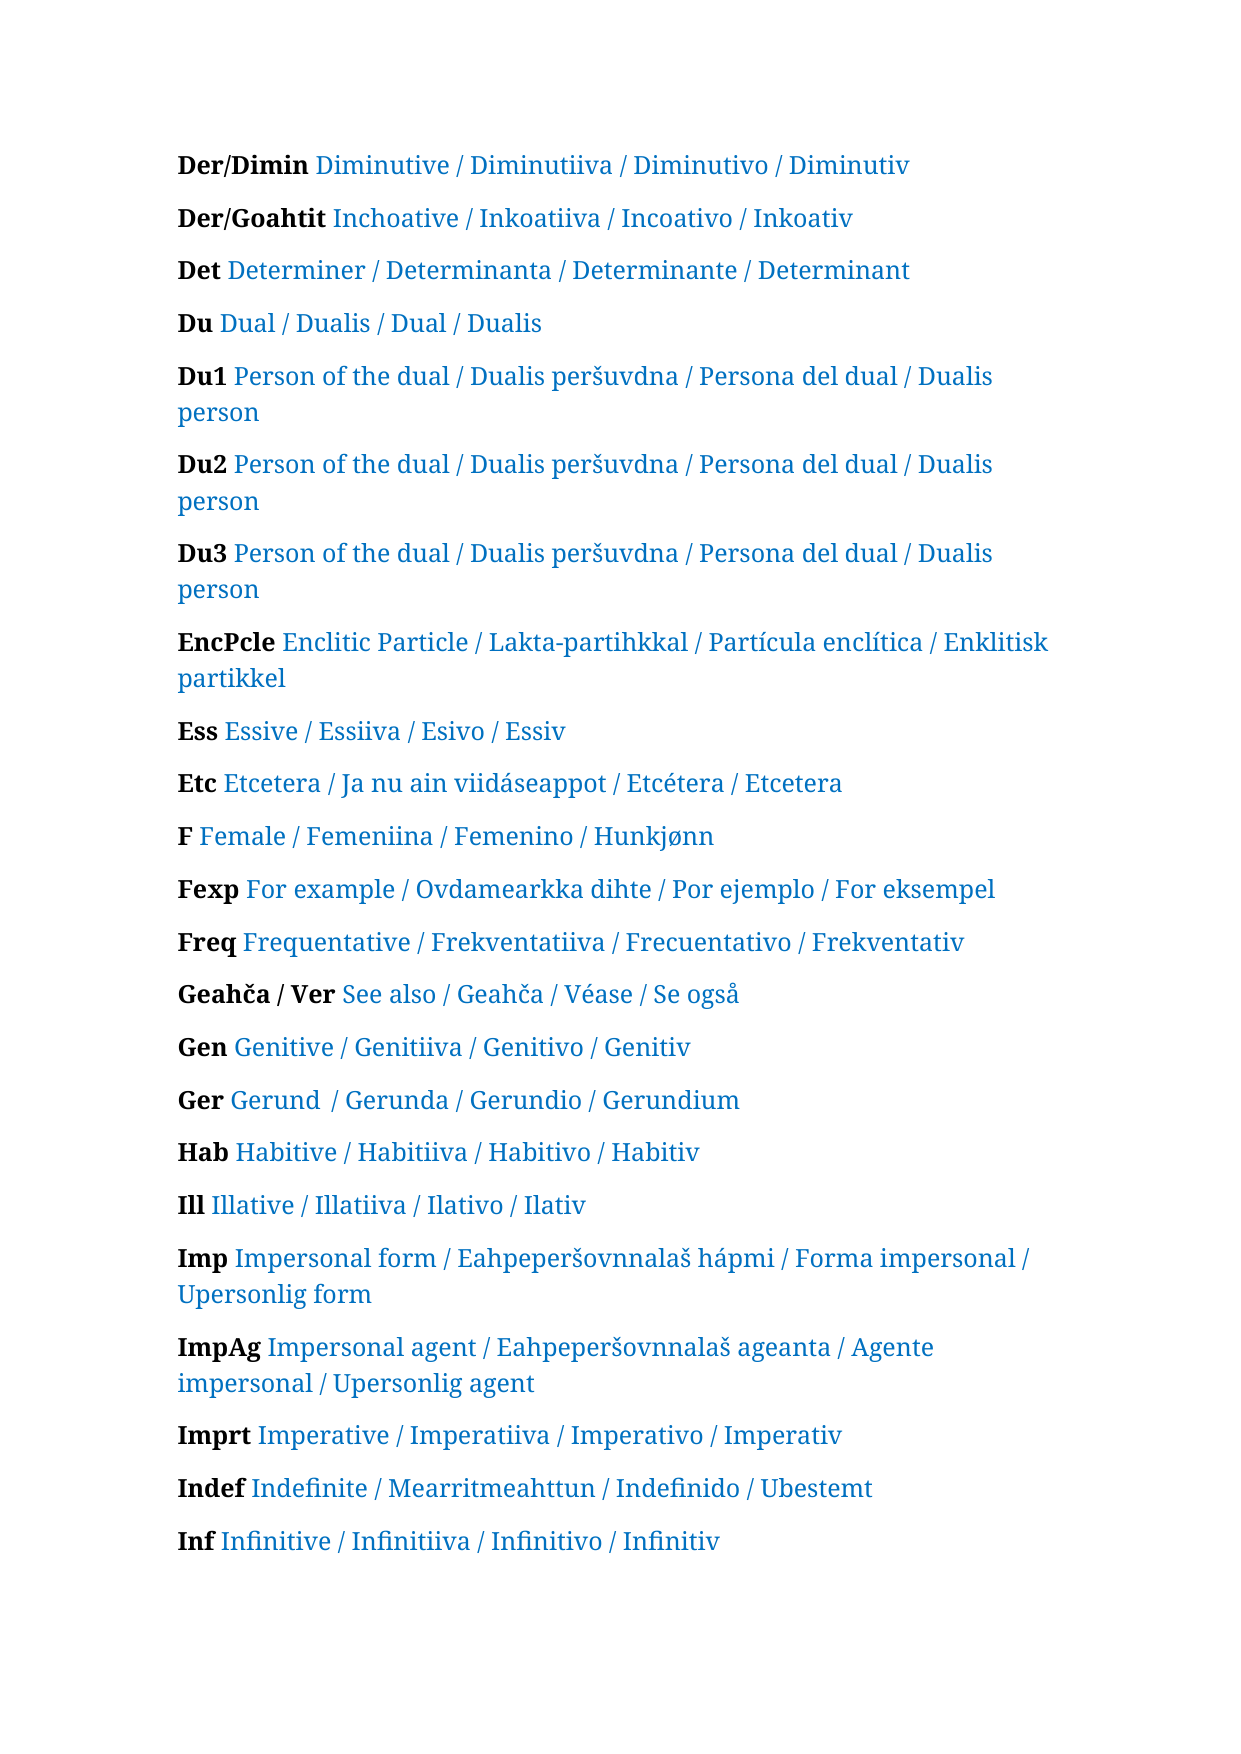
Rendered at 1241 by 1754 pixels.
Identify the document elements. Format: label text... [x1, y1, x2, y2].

text F Female / Femeniina / Femenino / Hunkjønn [177, 819, 1063, 853]
text Etc Etcetera / Ja nu ain viidáseappot / Etcétera / Etcetera [177, 766, 1063, 800]
text Indef Indefinite / Mearritmeahttun / Indefinido / Ubestemt [177, 1471, 1063, 1505]
text Ess Essive / Essiiva / Esivo / Essiv [177, 713, 1063, 747]
text Imp Impersonal form / Eahpeperšovnnalaš hápmi / Forma impersonal / Upersonlig form [177, 1241, 1063, 1311]
text Der/Dimin Diminutive / Diminutiiva / Diminutivo / Diminutiv [177, 148, 1063, 182]
text Gen Genitive / Genitiiva / Genitivo / Genitiv [177, 1030, 1063, 1064]
text Du3 Person of the dual / Dualis peršuvdna / Persona del dual / Dualis person [177, 536, 1063, 606]
text Ill Illative / Illatiiva / Ilativo / Ilativ [177, 1188, 1063, 1222]
text Der/Goahtit Inchoative / Inkoatiiva / Incoativo / Inkoativ [177, 200, 1063, 234]
text Du Dual / Dualis / Dual / Dualis [177, 306, 1063, 340]
text Det Determiner / Determinanta / Determinante / Determinant [177, 253, 1063, 287]
text Imprt Imperative / Imperatiiva / Imperativo / Imperativ [177, 1418, 1063, 1452]
text Du2 Person of the dual / Dualis peršuvdna / Persona del dual / Dualis person [177, 447, 1063, 517]
text EncPcle Enclitic Particle / Lakta-partihkkal / Partícula enclítica / Enklitisk partikkel [177, 625, 1063, 695]
text Du1 Person of the dual / Dualis peršuvdna / Persona del dual / Dualis person [177, 358, 1063, 428]
text ImpAg Impersonal agent / Eahpeperšovnnalaš ageanta / Agente impersonal / Upersonlig agent [177, 1329, 1063, 1399]
text Ger Gerund / Gerunda / Gerundio / Gerundium [177, 1082, 1063, 1116]
text Geahča / Ver See also / Geahča / Véase / Se også [177, 977, 1063, 1011]
text Inf Infinitive / Infinitiiva / Infinitivo / Infinitiv [177, 1523, 1063, 1557]
text Freq Frequentative / Frekventatiiva / Frecuentativo / Frekventativ [177, 924, 1063, 958]
text Hab Habitive / Habitiiva / Habitivo / Habitiv [177, 1135, 1063, 1169]
text Fexp For example / Ovdamearkka dihte / Por ejemplo / For eksempel [177, 872, 1063, 906]
